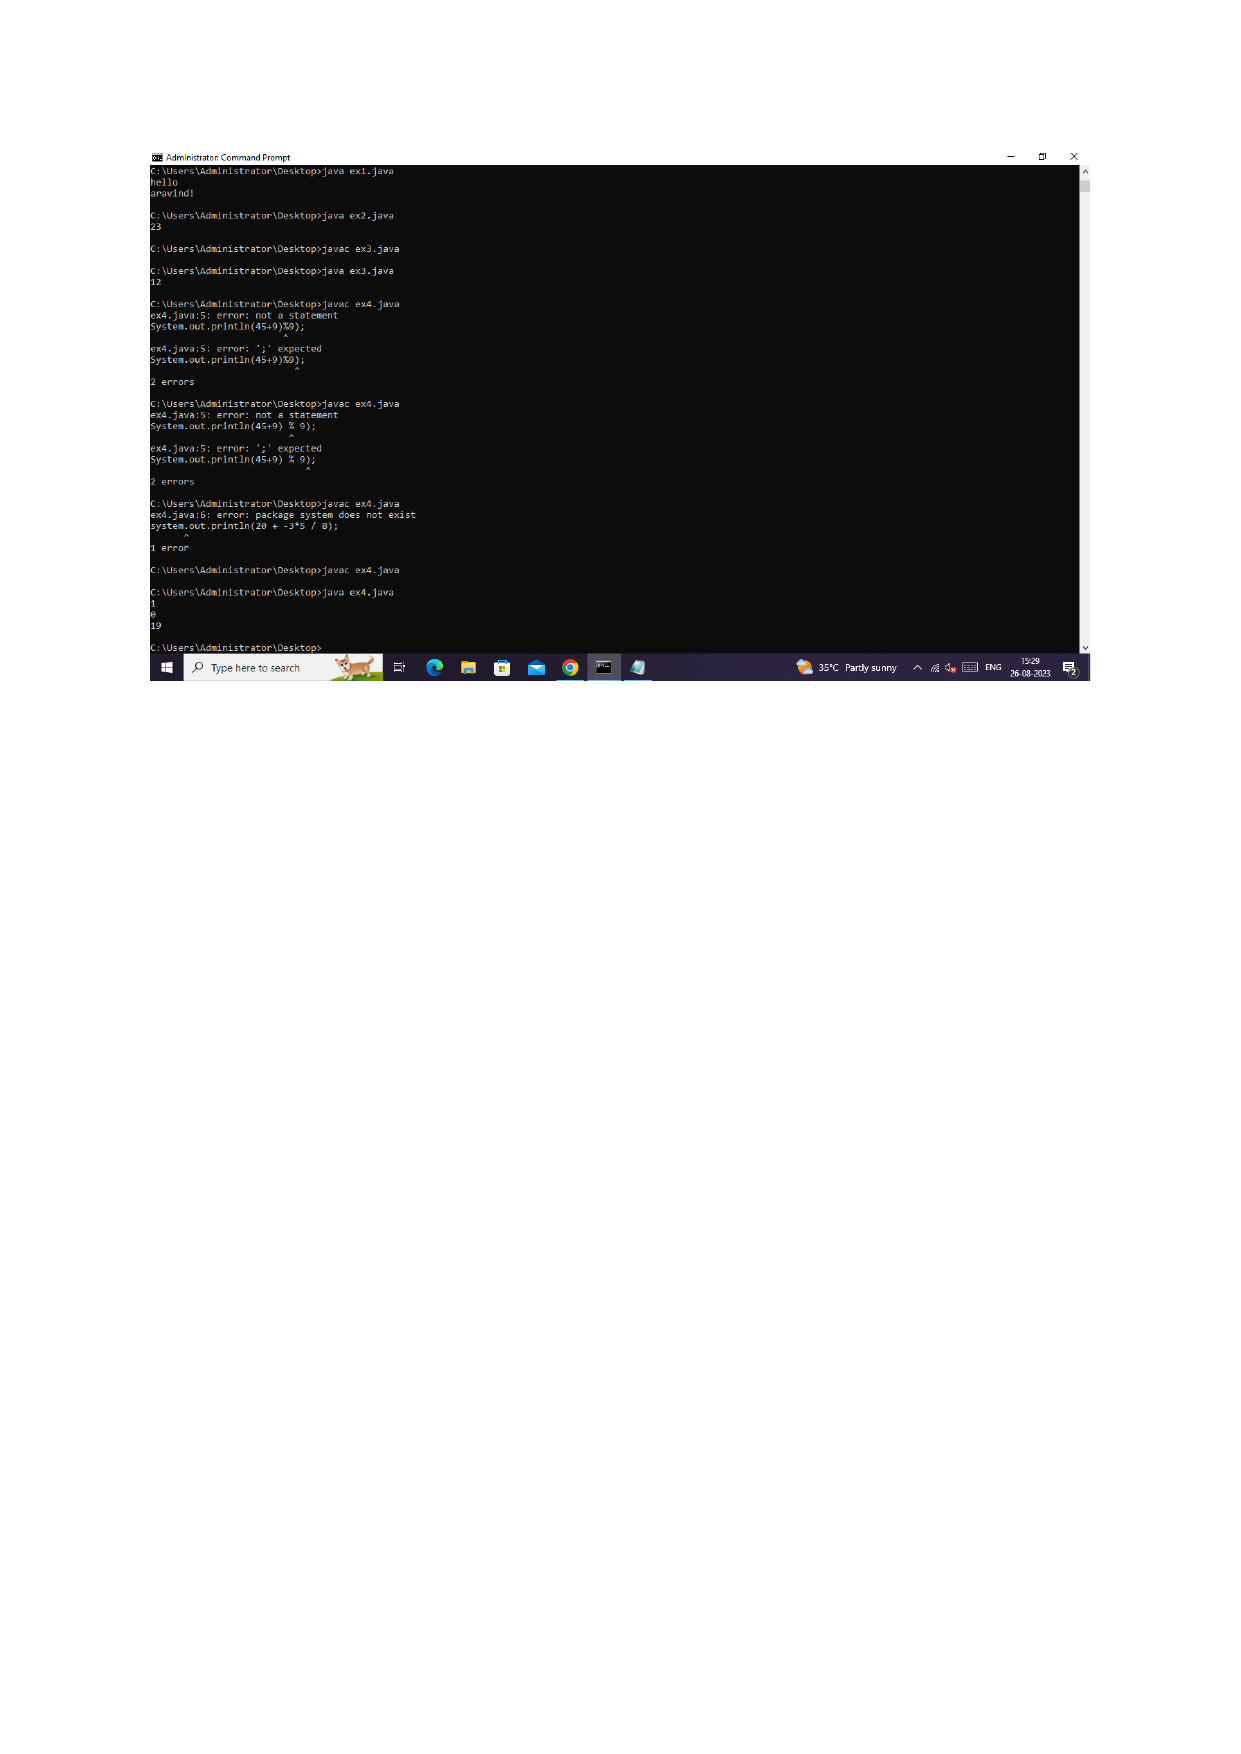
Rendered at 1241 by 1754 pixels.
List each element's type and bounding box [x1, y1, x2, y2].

picture [150, 150, 1091, 681]
